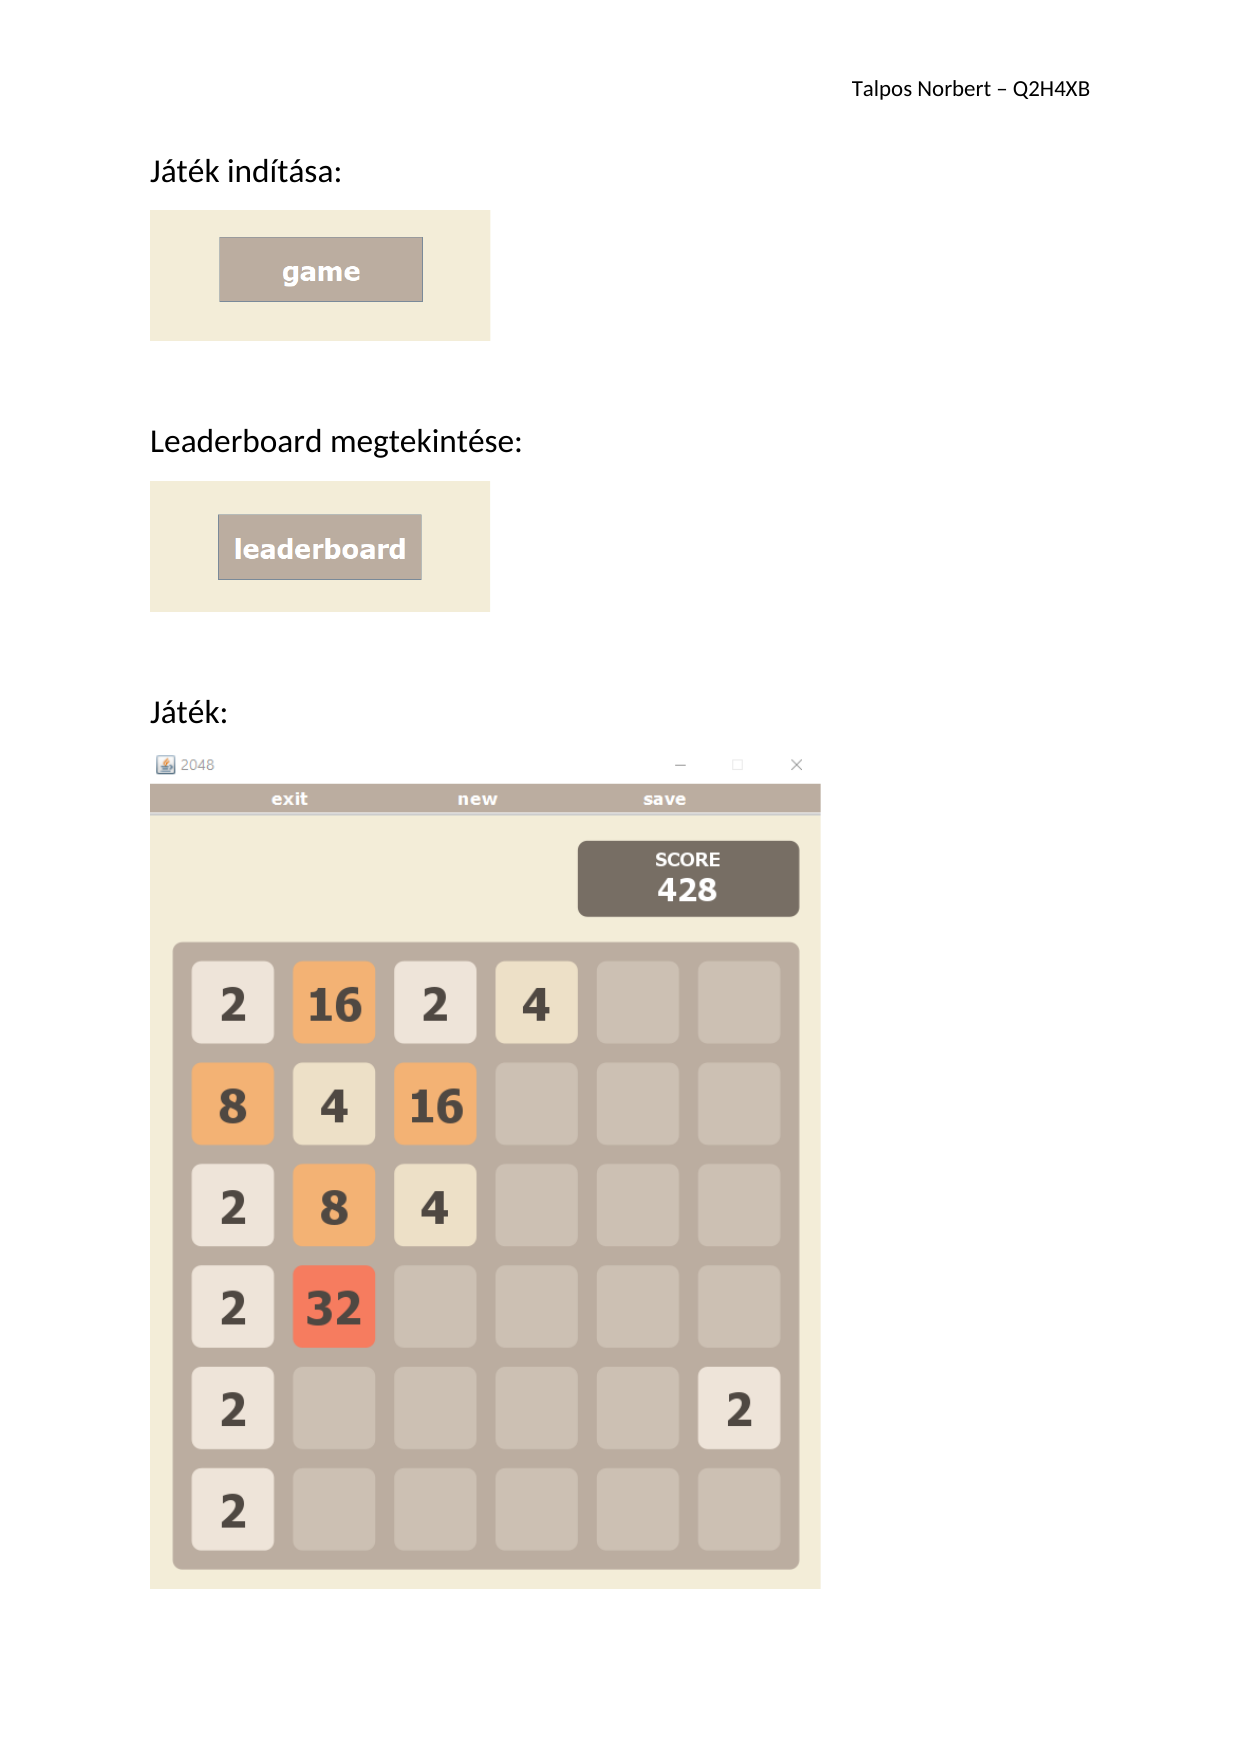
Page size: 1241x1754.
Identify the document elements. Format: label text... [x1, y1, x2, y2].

text Játék: [150, 691, 1090, 732]
text Játék indítása: [150, 150, 1090, 191]
picture [150, 751, 821, 1589]
picture [150, 210, 491, 341]
picture [150, 481, 491, 612]
text Leaderboard megtekintése: [150, 421, 1090, 461]
